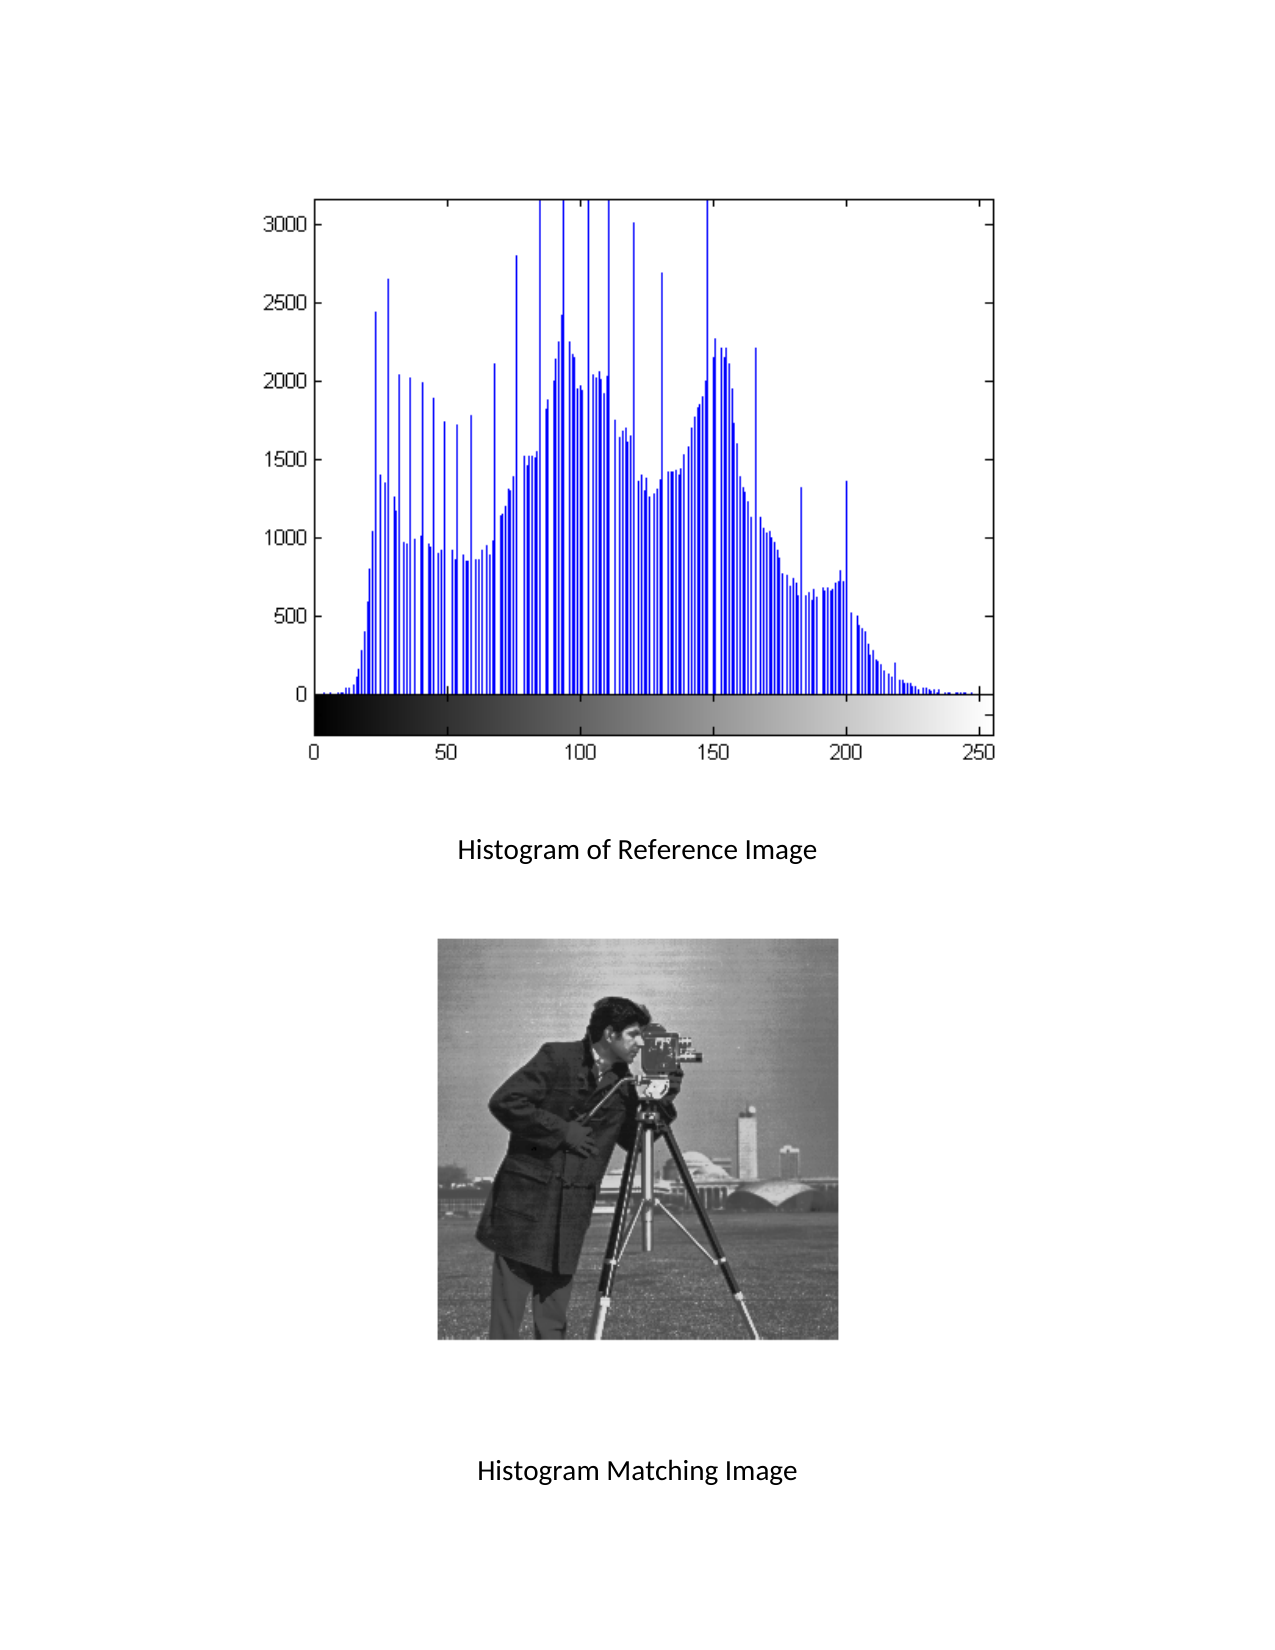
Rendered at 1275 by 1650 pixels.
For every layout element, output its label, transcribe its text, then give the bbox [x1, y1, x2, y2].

picture [308, 893, 967, 1428]
text Histogram Matching Image [150, 1452, 1125, 1488]
text Histogram of Reference Image [150, 831, 1125, 867]
picture [200, 150, 1075, 807]
